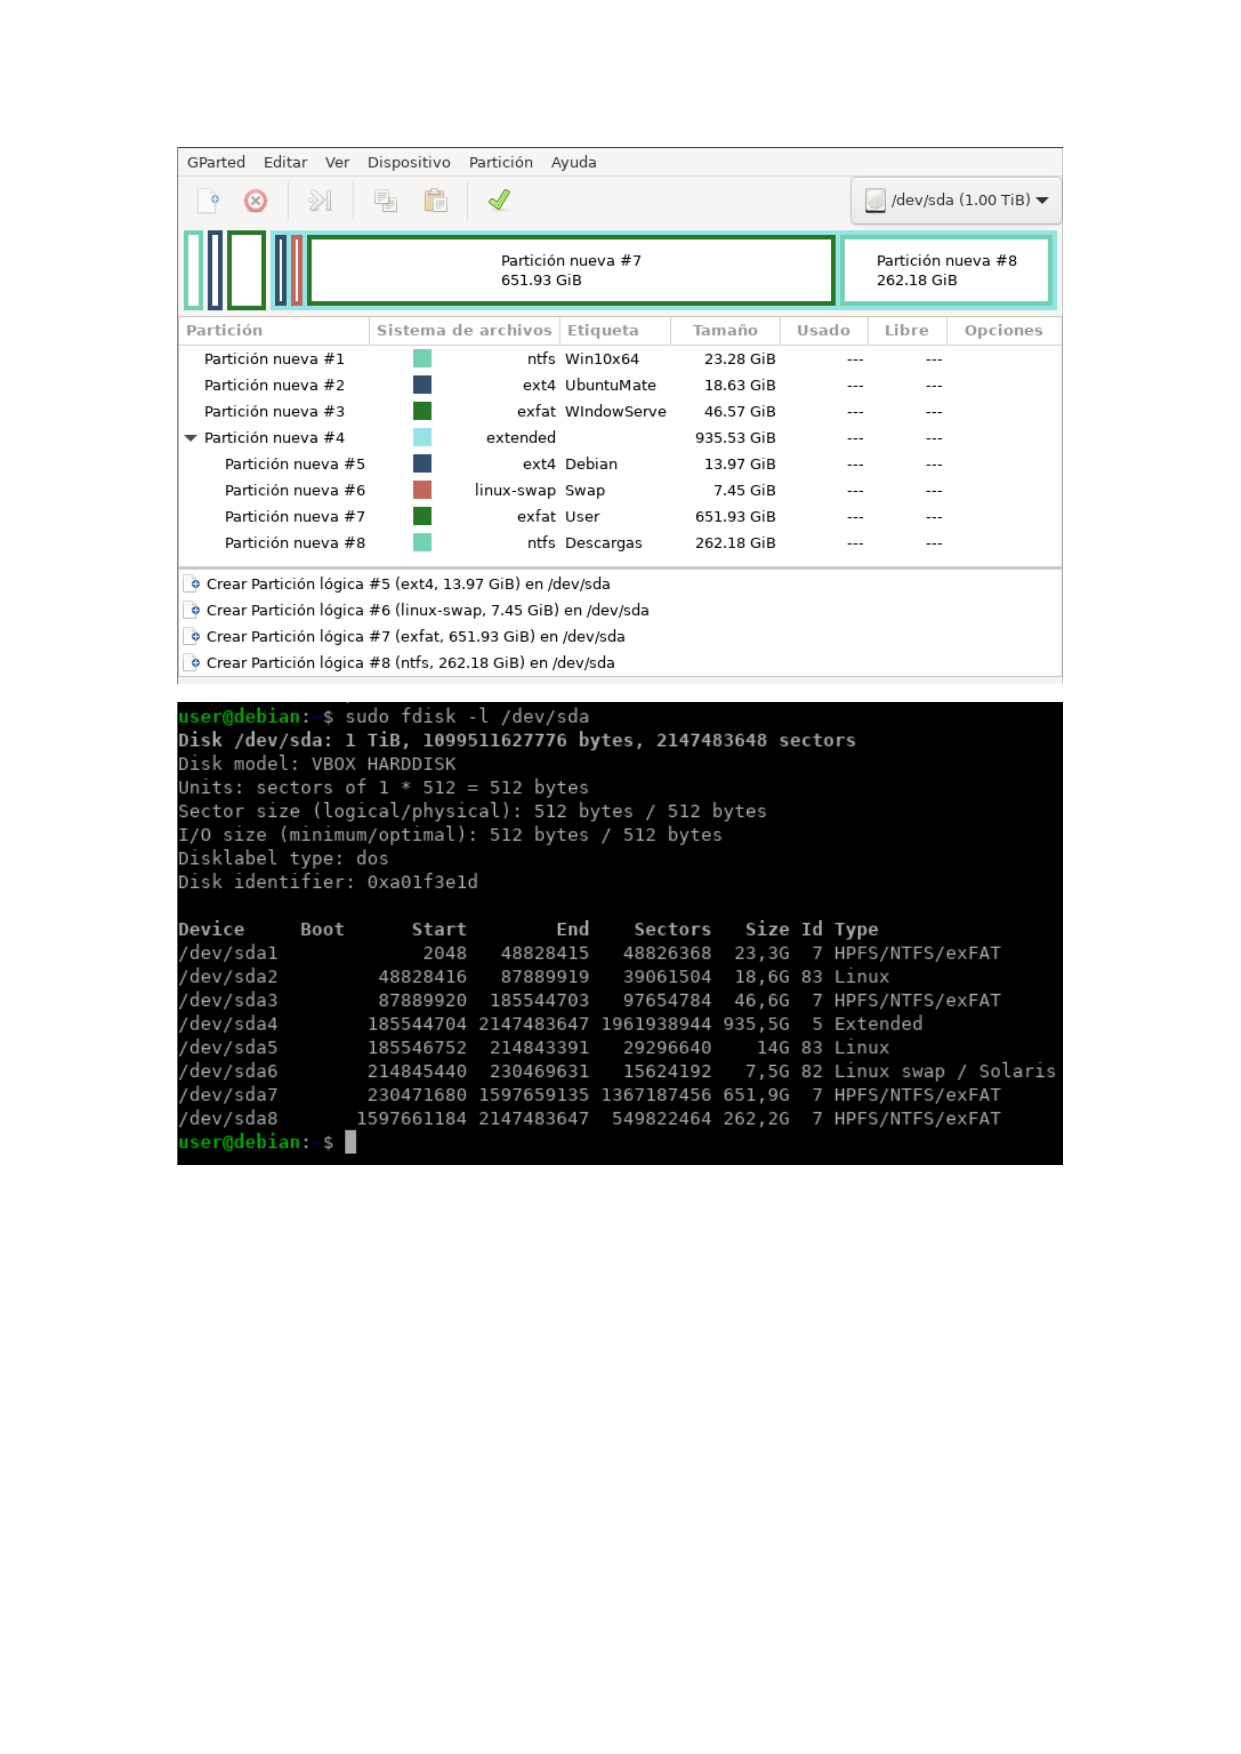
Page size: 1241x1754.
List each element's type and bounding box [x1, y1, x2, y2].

picture [177, 147, 1063, 684]
picture [177, 702, 1063, 1165]
